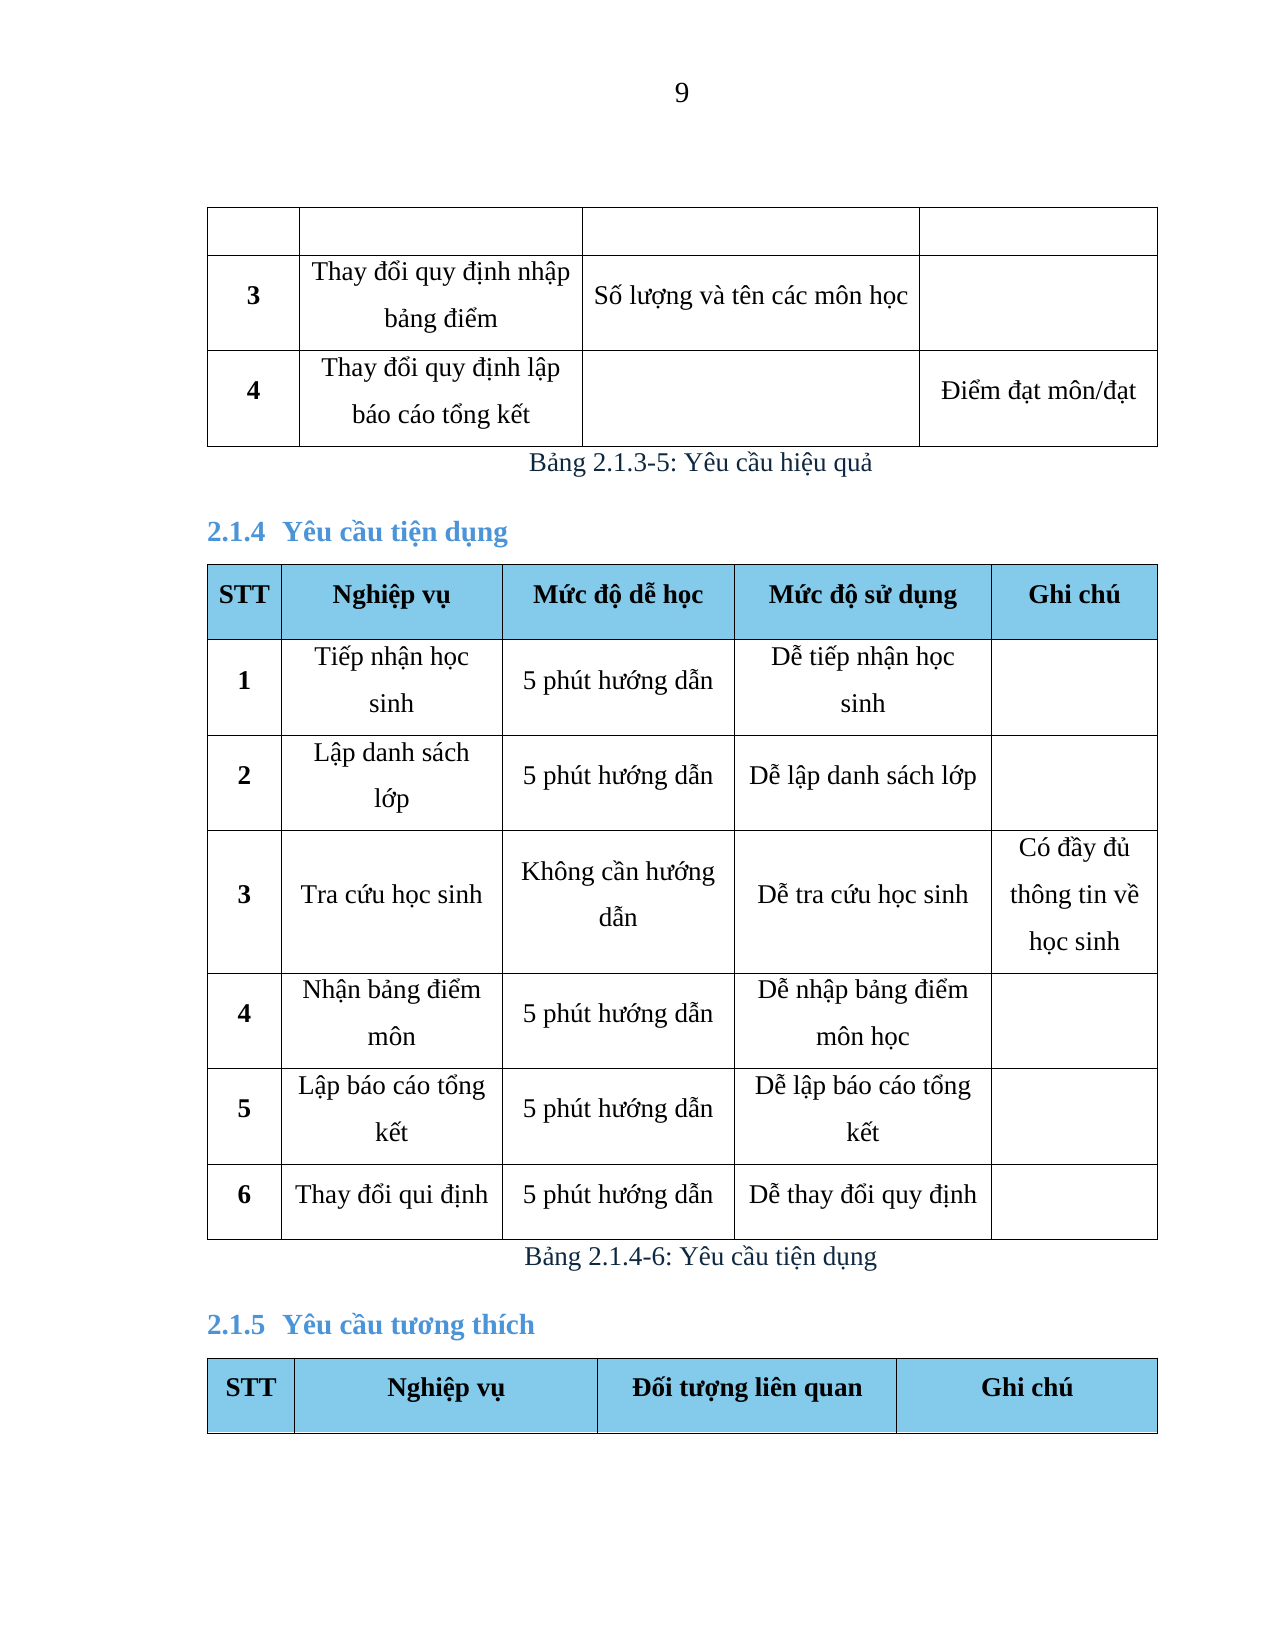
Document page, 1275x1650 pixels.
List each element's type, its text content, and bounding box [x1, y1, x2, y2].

table_header Nghiệp vụ [282, 565, 502, 639]
table_cell 2 [208, 208, 299, 254]
table_cell 3 [208, 831, 281, 973]
table_header Đối tượng liên quan [598, 1359, 896, 1432]
table_header Mức độ sử dụng [735, 565, 991, 639]
table_cell Lập báo cáo tổng kết [282, 1069, 502, 1164]
table_cell [992, 1165, 1157, 1239]
table_header Ghi chú [897, 1359, 1157, 1432]
table_cell 6 [208, 1165, 281, 1239]
table_cell Lập danh sách lớp [282, 736, 502, 830]
table_cell 5 phút hướng dẫn [503, 974, 734, 1068]
table_cell [920, 208, 1157, 254]
table_header Nghiệp vụ [295, 1359, 597, 1432]
table_cell Số lượng và tên các môn học [583, 256, 919, 350]
table_cell Nhận bảng điểm môn [282, 974, 502, 1068]
table_cell Dễ lập danh sách lớp [735, 736, 991, 830]
table_cell Có đầy đủ thông tin về học sinh [992, 831, 1157, 973]
table_cell Thay đổi quy định lập báo cáo tổng kết [300, 351, 582, 446]
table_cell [300, 208, 582, 254]
table_cell [992, 640, 1157, 735]
table_cell [992, 1069, 1157, 1164]
table_cell 4 [208, 974, 281, 1068]
table_cell Dễ lập báo cáo tổng kết [735, 1069, 991, 1164]
table_cell Dễ tiếp nhận học sinh [735, 640, 991, 735]
table_cell 5 phút hướng dẫn [503, 1165, 734, 1239]
table_cell Không cần hướng dẫn [503, 831, 734, 973]
table_cell [992, 736, 1157, 830]
table_cell Thay đổi quy định nhập bảng điểm [300, 256, 582, 350]
table_header Mức độ dễ học [503, 565, 734, 639]
table_cell Tiếp nhận học sinh [282, 640, 502, 735]
table_cell [583, 351, 919, 446]
table_cell Dễ nhập bảng điểm môn học [735, 974, 991, 1068]
table_cell Dễ tra cứu học sinh [735, 831, 991, 973]
table_cell 5 phút hướng dẫn [503, 736, 734, 830]
table_cell Dễ thay đổi quy định [735, 1165, 991, 1239]
table_cell 5 [208, 1069, 281, 1164]
subtitle Yêu cầu tương thích [207, 1307, 1157, 1341]
table_cell 2 [208, 736, 281, 830]
table_header STT [208, 1359, 294, 1432]
table_header Ghi chú [992, 565, 1157, 639]
table_cell [920, 256, 1157, 350]
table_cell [583, 208, 919, 254]
table_header STT [208, 565, 281, 639]
table_cell 1 [208, 640, 281, 735]
table_cell 5 phút hướng dẫn [503, 640, 734, 735]
table_cell Điểm đạt môn/đạt [920, 351, 1157, 446]
table_cell 5 phút hướng dẫn [503, 1069, 734, 1164]
subtitle Yêu cầu tiện dụng [207, 514, 1157, 548]
table_cell Tra cứu học sinh [282, 831, 502, 973]
table_cell [992, 974, 1157, 1068]
table_cell 4 [208, 351, 299, 446]
table_cell Thay đổi qui định [282, 1165, 502, 1239]
table_cell 3 [208, 256, 299, 350]
